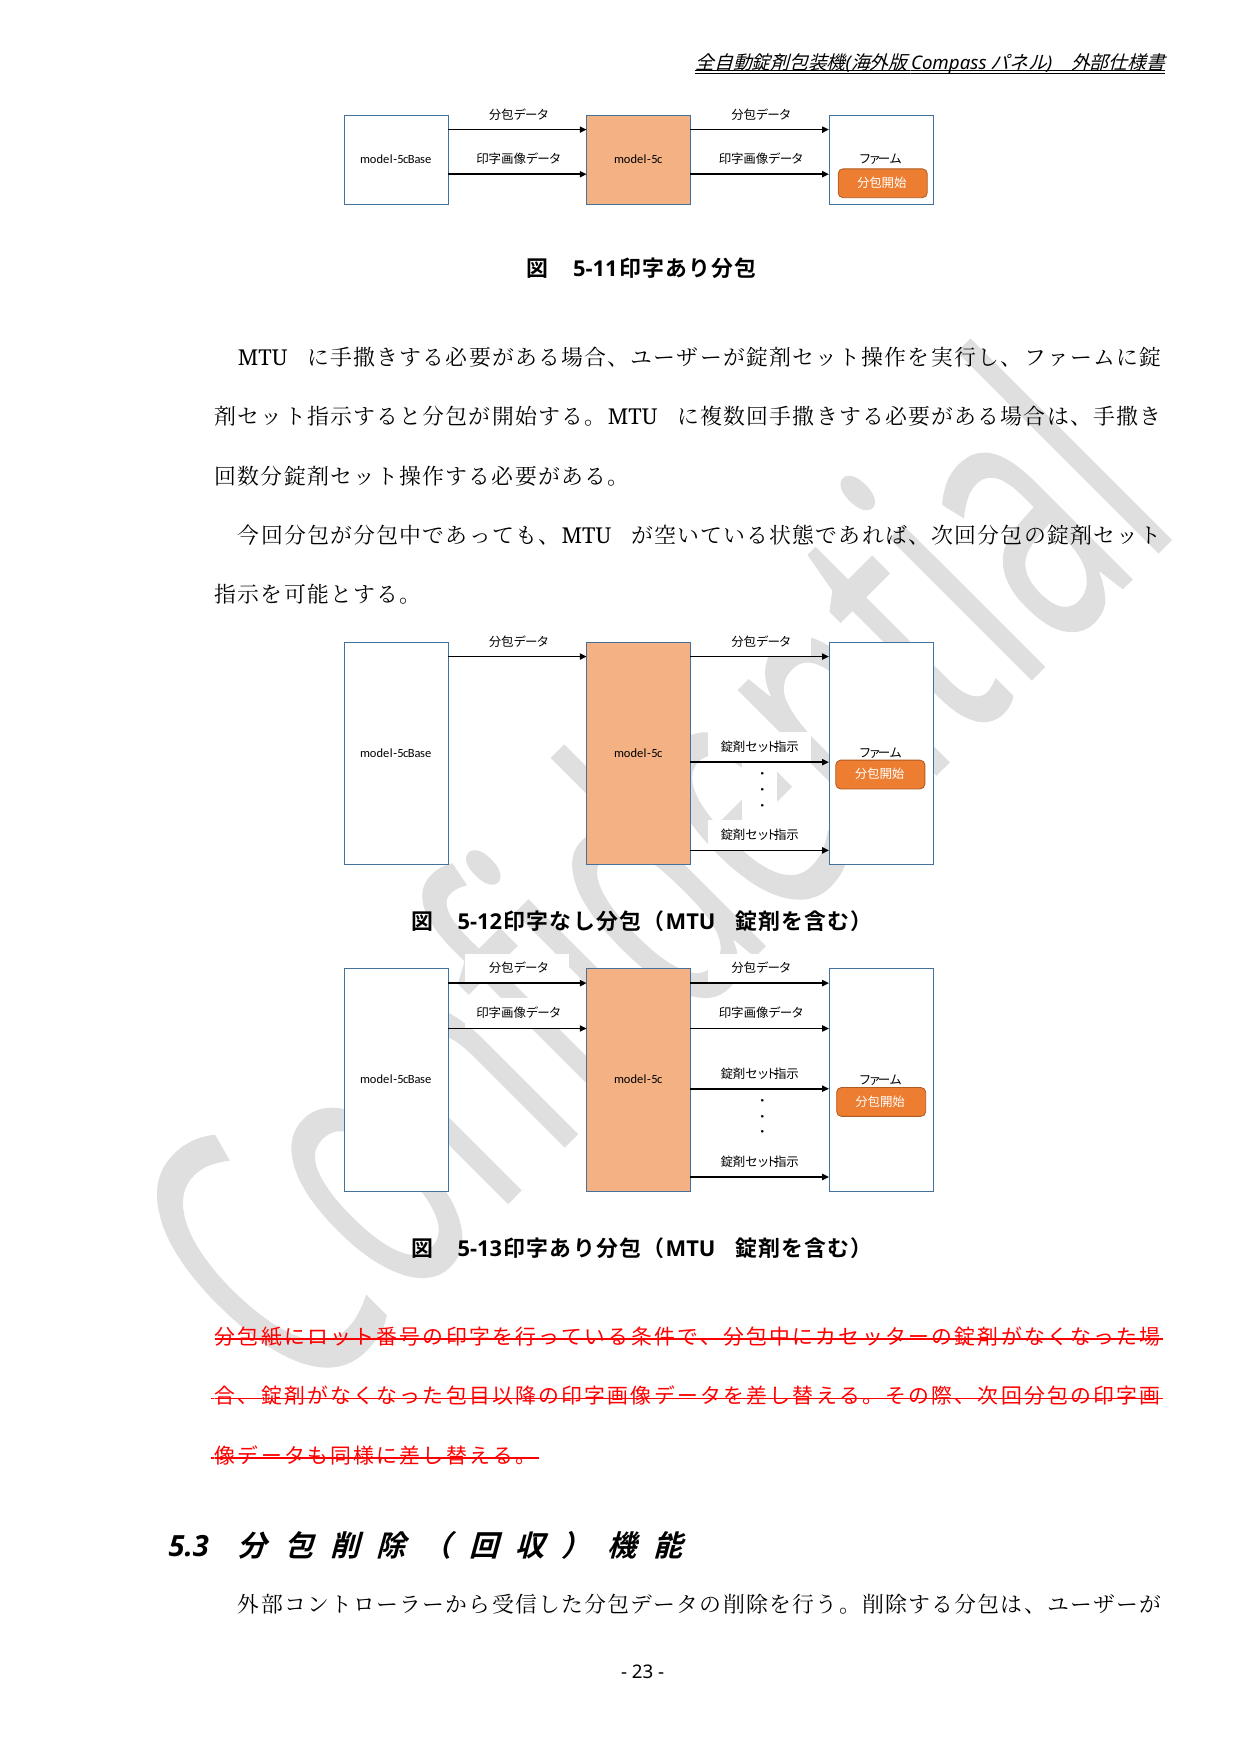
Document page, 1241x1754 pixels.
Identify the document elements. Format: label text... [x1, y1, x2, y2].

text 今回分包が分包中であっても、MTUが空いている状態であれば、次回分包の錠剤セット指示を可能とする。 [211, 504, 1163, 623]
text MTUに手撒きする必要がある場合、ユーザーが錠剤セット操作を実行し、ファームに錠剤セット指示すると分包が開始する。MTUに複数回手撒きする必要がある場合は、手撒き回数分錠剤セット操作する必要がある。 [211, 326, 1163, 504]
text 分包紙にロット番号の印字を行っている条件で、分包中にカセッターの錠剤がなくなった場合、錠剤がなくなった包目以降の印字画像データを差し替える。その際、次回分包の印字画像データも同様に差し替える。 [211, 1306, 1163, 1398]
subtitle 分包削除（回収）機能 [166, 1514, 1163, 1573]
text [211, 1573, 1163, 1632]
text 分包紙にロット番号の印字を行っている条件で、分包中にカセッターの錠剤がなくなった場合、錠剤がなくなった包目以降の印字画像データを差し替える。その際、次回分包の印字画像データも同様に差し替える。 [211, 1399, 1163, 1484]
